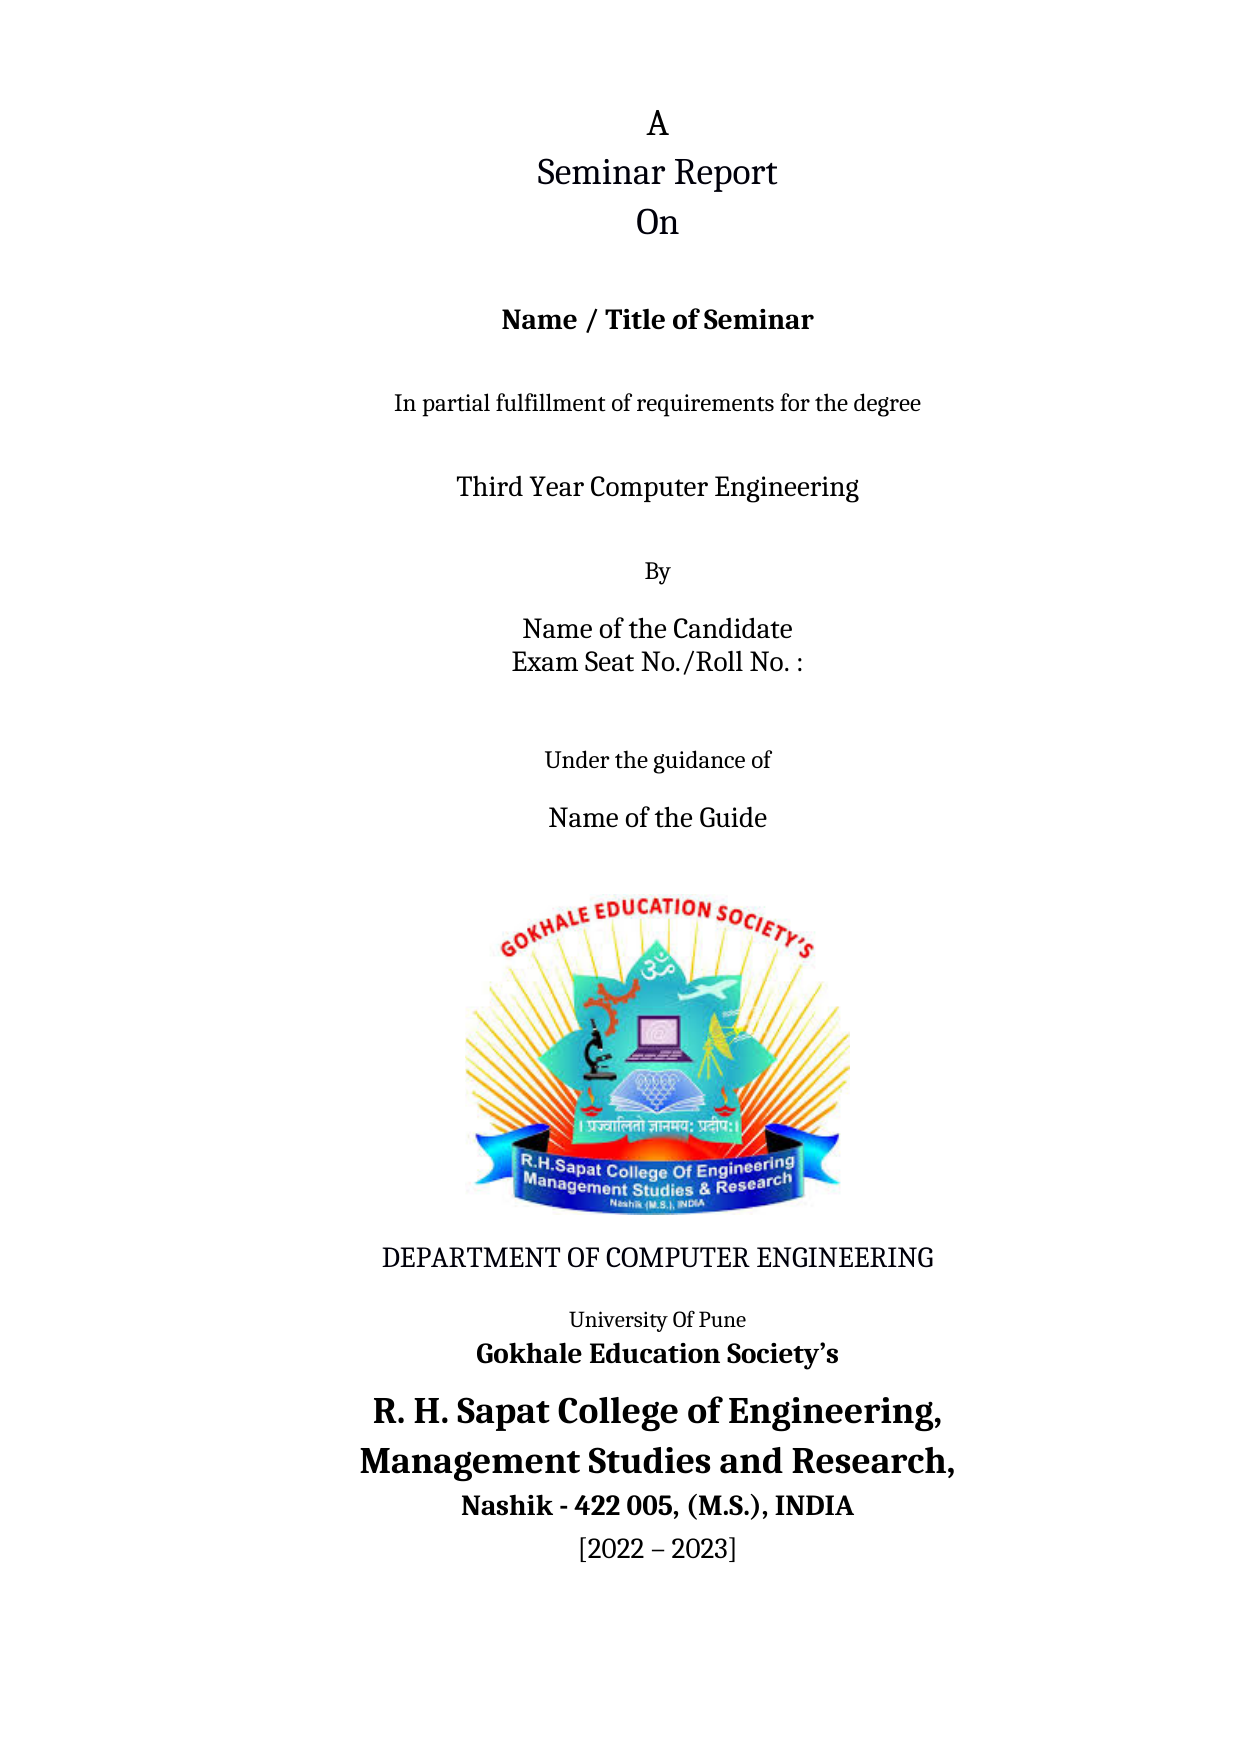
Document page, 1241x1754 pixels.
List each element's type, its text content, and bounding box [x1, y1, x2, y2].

text Name of the Guide [150, 801, 1165, 835]
text Name of the Candidate [150, 612, 1165, 645]
text R. H. Sapat College of Engineering, [150, 1390, 1165, 1433]
subtitle DEPARTMENT OF COMPUTER ENGINEERING [150, 1241, 1165, 1275]
text Gokhale Education Society’s [150, 1337, 1165, 1371]
text University Of Pune [150, 1307, 1165, 1333]
text By [150, 557, 1165, 586]
text Name / Title of Seminar [150, 303, 1165, 336]
text Nashik - 422 005, (M.S.), INDIA [150, 1489, 1165, 1523]
subtitle On [150, 201, 1165, 244]
text Exam Seat No./Roll No. : [150, 645, 1165, 679]
text A [150, 101, 1165, 144]
subtitle Seminar Report [150, 151, 1165, 194]
text [2022 – 2023] [150, 1532, 1165, 1566]
text Management Studies and Research, [150, 1439, 1165, 1483]
text Third Year Computer Engineering [150, 471, 1165, 504]
text In partial fulfillment of requirements for the degree [150, 389, 1165, 418]
picture [465, 894, 850, 1215]
text Under the guidance of [150, 746, 1165, 775]
